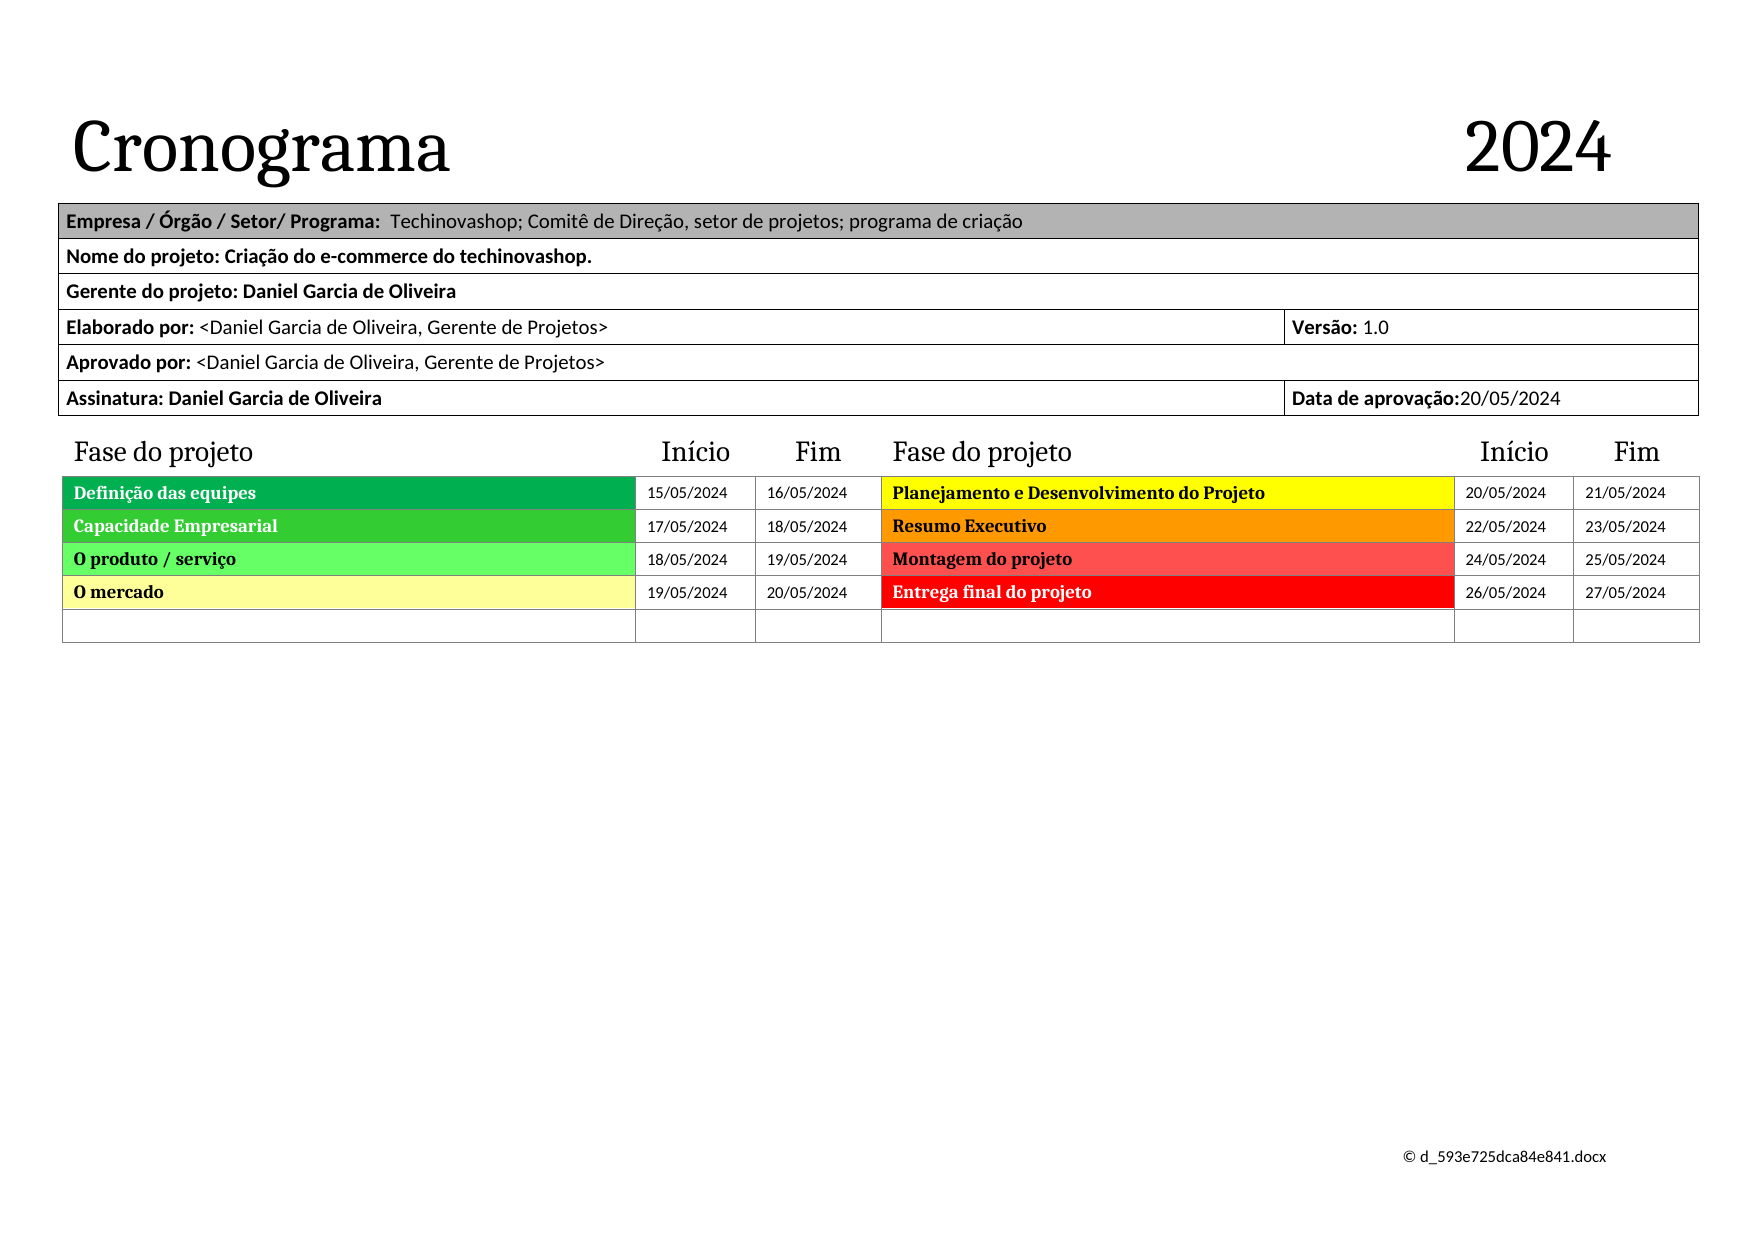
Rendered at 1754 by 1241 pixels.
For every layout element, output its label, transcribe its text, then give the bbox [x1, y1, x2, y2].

table_cell 16/05/2024 [756, 477, 881, 509]
table_cell Data de aprovação:20/05/2024 [1285, 381, 1698, 415]
table_cell Capacidade Empresarial [63, 510, 635, 542]
table_cell 18/05/2024 [636, 543, 755, 575]
table_cell 22/05/2024 [1455, 510, 1573, 542]
table_header Fase do projeto [63, 429, 636, 476]
table_cell 18/05/2024 [756, 510, 881, 542]
table_header 2024 [1454, 104, 1700, 190]
table_cell Definição das equipes [63, 477, 635, 509]
table_cell 27/05/2024 [1574, 576, 1699, 608]
table_cell Resumo Executivo [882, 510, 1454, 542]
table_cell 20/05/2024 [1455, 477, 1573, 509]
table_cell 19/05/2024 [636, 576, 755, 608]
table_cell Entrega final do projeto [882, 576, 1454, 608]
table_header Início [1454, 429, 1574, 476]
table_cell 24/05/2024 [1455, 543, 1573, 575]
table_cell 26/05/2024 [1455, 576, 1573, 608]
table_cell 20/05/2024 [756, 576, 881, 608]
table_cell Versão: 1.0 [1285, 310, 1698, 344]
table_cell Montagem do projeto [882, 543, 1454, 575]
table_header Empresa / Órgão / Setor/ Programa: Techinovashop; Comitê de Direção, setor de projetos; programa de criação [59, 204, 1698, 238]
table_header Fase do projeto [881, 429, 1454, 476]
table_header Fim [1574, 429, 1700, 476]
table_cell [882, 610, 1454, 642]
table_cell 19/05/2024 [756, 543, 881, 575]
table_cell [1574, 610, 1699, 642]
table_cell Planejamento e Desenvolvimento do Projeto [882, 477, 1454, 509]
table_cell Assinatura: Daniel Garcia de Oliveira [59, 381, 1284, 415]
table_cell Gerente do projeto: Daniel Garcia de Oliveira [59, 274, 1698, 309]
table_header Início [636, 429, 755, 476]
table_cell 15/05/2024 [636, 477, 755, 509]
table_cell 23/05/2024 [1574, 510, 1699, 542]
table_cell [636, 610, 755, 642]
table_cell O produto / serviço [63, 543, 635, 575]
table_cell 25/05/2024 [1574, 543, 1699, 575]
table_cell Nome do projeto: Criação do e-commerce do techinovashop. [59, 239, 1698, 273]
table_cell [756, 610, 881, 642]
table_cell Aprovado por: <Daniel Garcia de Oliveira, Gerente de Projetos> [59, 345, 1698, 379]
table_header Fim [755, 429, 881, 476]
table_cell [1455, 610, 1573, 642]
table_cell O mercado [63, 576, 635, 608]
table_header Cronograma [63, 104, 1454, 190]
table_cell Elaborado por: <Daniel Garcia de Oliveira, Gerente de Projetos> [59, 310, 1284, 344]
table_cell [63, 610, 635, 642]
table_cell 17/05/2024 [636, 510, 755, 542]
table_cell 21/05/2024 [1574, 477, 1699, 509]
